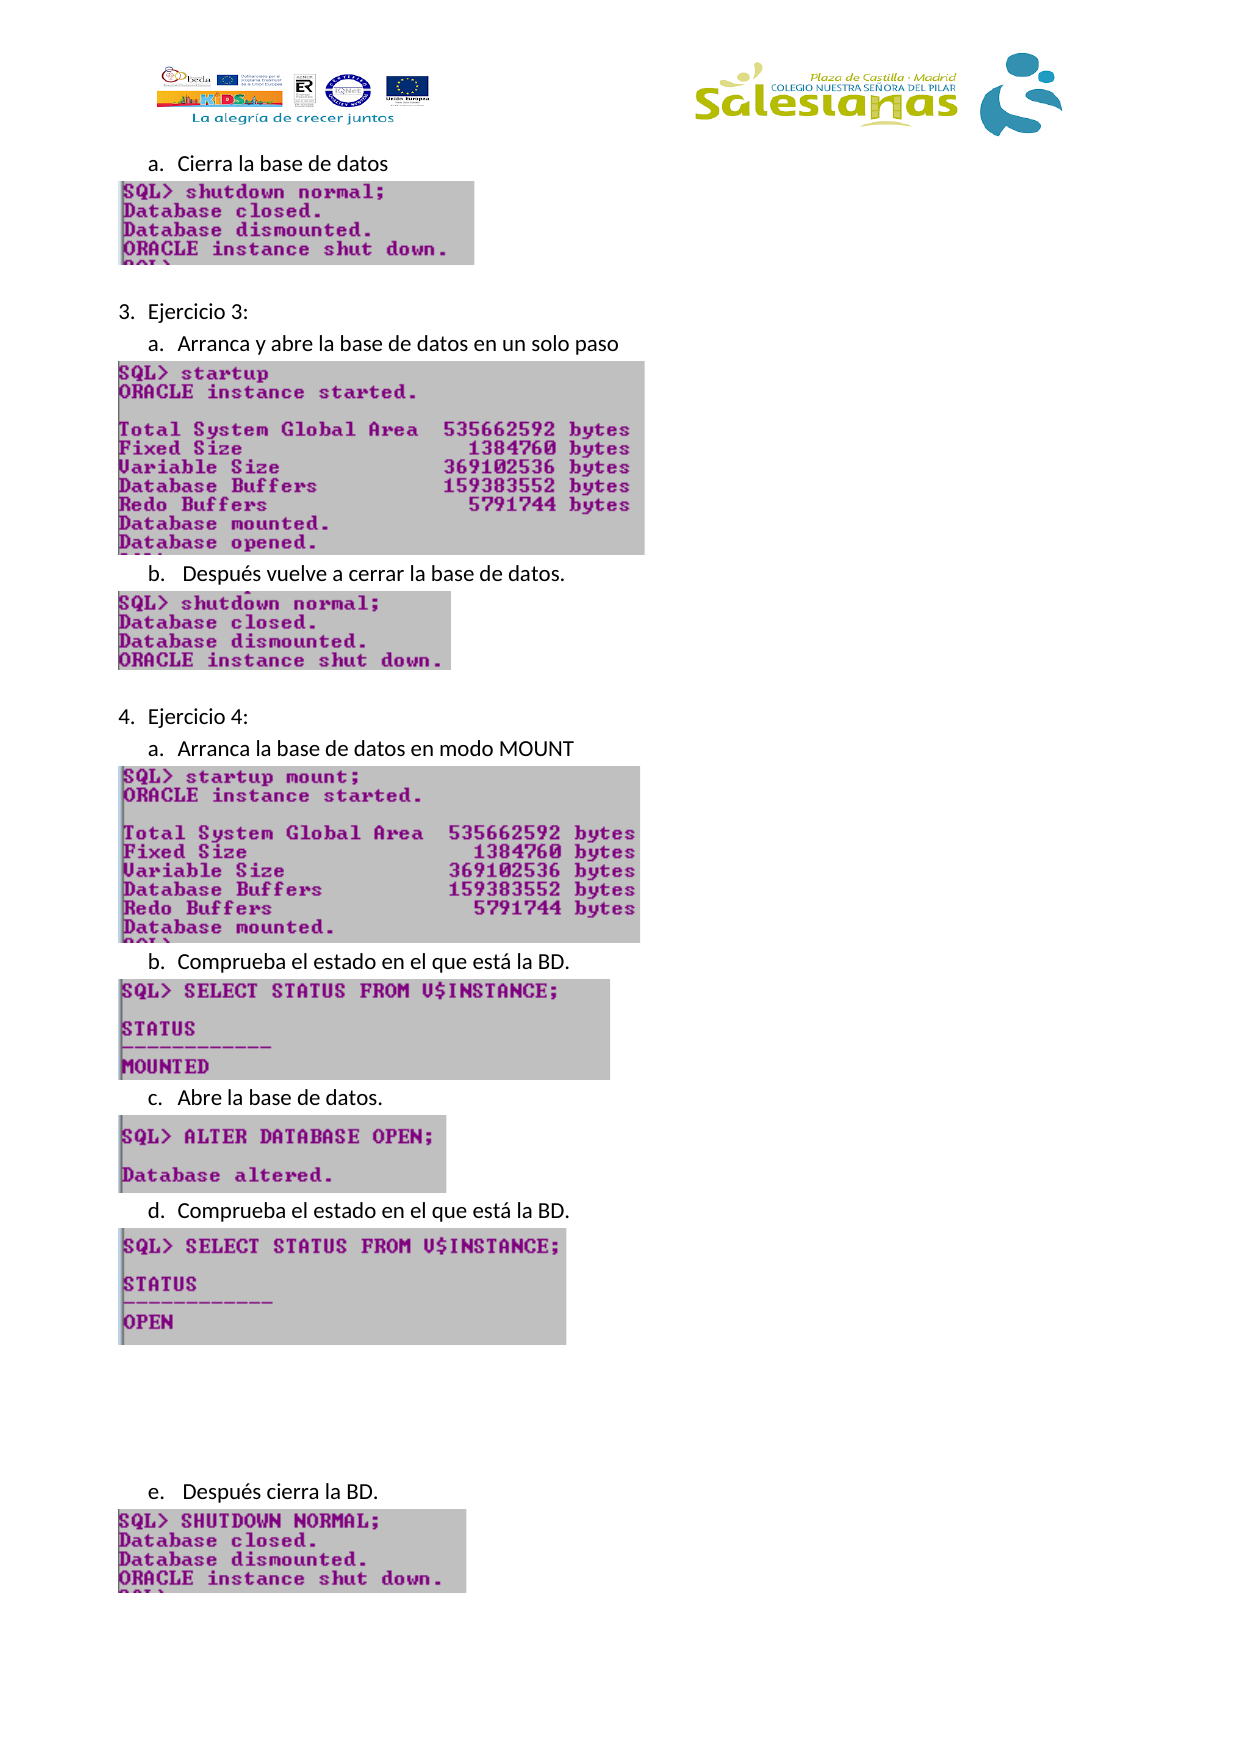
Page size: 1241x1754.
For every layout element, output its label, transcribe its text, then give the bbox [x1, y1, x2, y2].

picture [118, 979, 611, 1080]
list Comprueba el estado en el que está la BD. [148, 1197, 1107, 1224]
picture [118, 1228, 567, 1345]
picture [118, 766, 640, 943]
picture [118, 1509, 467, 1593]
list Ejercicio 4: [118, 702, 1107, 730]
picture [150, 44, 1076, 150]
picture [118, 1115, 447, 1193]
picture [118, 591, 451, 670]
list Comprueba el estado en el que está la BD. [148, 947, 1107, 975]
list Abre la base de datos. [148, 1083, 1107, 1112]
list Después cierra la BD. [148, 1477, 1107, 1505]
list Arranca y abre la base de datos en un solo paso [148, 329, 1107, 357]
list Arranca la base de datos en modo MOUNT [148, 734, 1107, 762]
list Cierra la base de datos [148, 149, 1107, 178]
list Ejercicio 3: [118, 297, 1107, 325]
picture [118, 361, 645, 555]
picture [118, 181, 475, 265]
list Después vuelve a cerrar la base de datos. [148, 559, 1107, 587]
